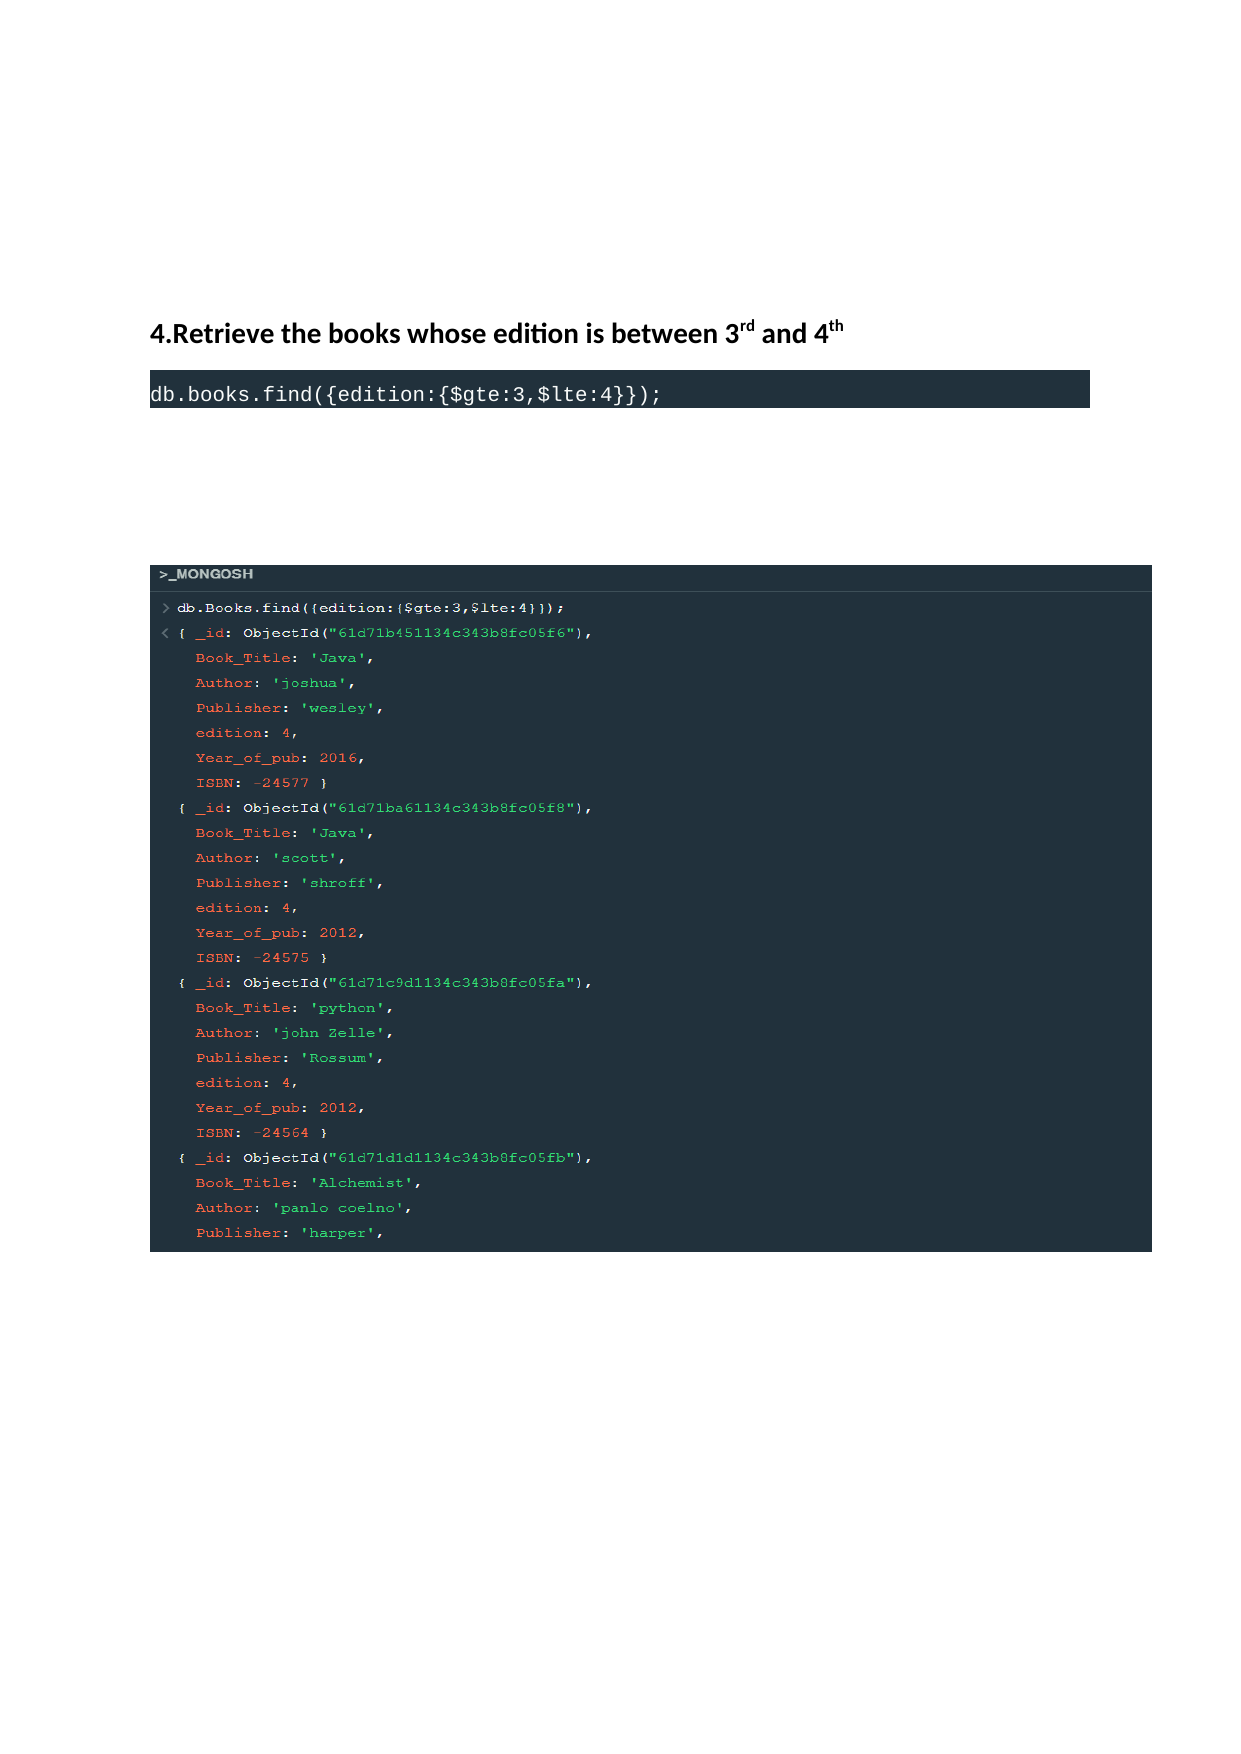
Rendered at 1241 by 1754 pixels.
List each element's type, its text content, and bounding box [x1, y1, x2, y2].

text 4.Retrieve the books whose edition is between 3rd and 4th [150, 315, 1090, 351]
text db.books.find({edition:{$gte:3,$lte:4}}); [150, 370, 1090, 408]
picture [150, 565, 1152, 1252]
